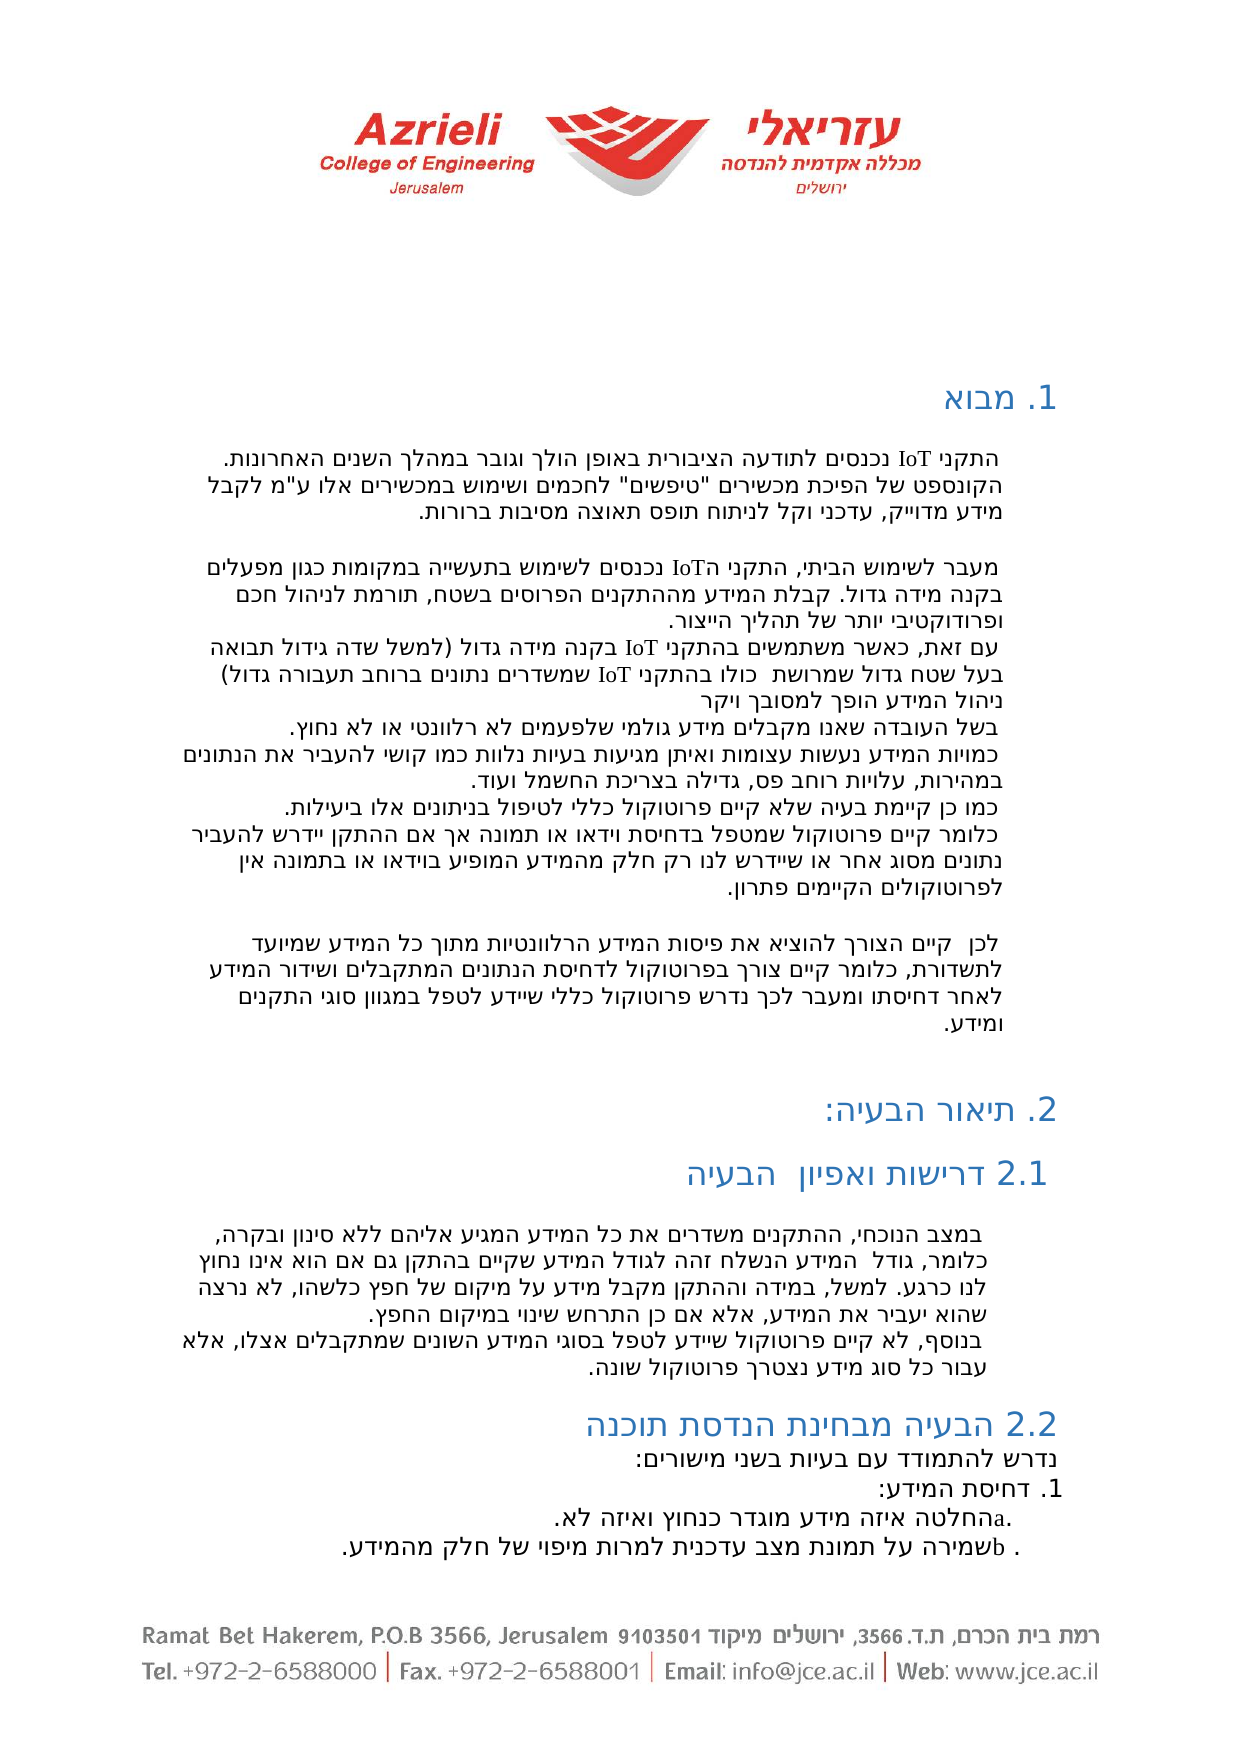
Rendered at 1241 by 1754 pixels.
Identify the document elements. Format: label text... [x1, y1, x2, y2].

text לכן קיים הצורך להוציא את פיסות המידע הרלוונטיות מתוך כל המידע שמיועד לתשדורת, כלומר קיים צורך בפרוטוקול לדחיסת הנתונים המתקבלים ושידור המידע לאחר דחיסתו ומעבר לכך נדרש פרוטוקול כללי שיידע לטפל במגוון סוגי התקנים ומידע. [177, 930, 1004, 1036]
text .aהחלטה איזה מידע מוגדר כנחוץ ואיזה לא. [312, 1503, 1026, 1532]
subtitle 2. תיאור הבעיה: [177, 1090, 1063, 1129]
text התקני IoT נכנסים לתודעה הציבורית באופן הולך וגובר במהלך השנים האחרונות. הקונספט של הפיכת מכשירים "טיפשים" לחכמים ושימוש במכשירים אלו ע"מ לקבל מידע מדוייק, עדכני וקל לניתוח תופס תאוצה מסיבות ברורות. [177, 445, 1004, 525]
list דחיסת המידע: [169, 1474, 1040, 1503]
subtitle 1. מבוא [177, 378, 1063, 417]
picture [42, 44, 1199, 221]
text עם זאת, כאשר משתמשים בהתקני IoT בקנה מידה גדול (למשל שדה גידול תבואה בעל שטח גדול שמרושת כולו בהתקני IoT שמשדרים נתונים ברוחב תעבורה גדול) ניהול המידע הופך למסובך ויקר [177, 634, 1004, 714]
subtitle 2.1 דרישות ואפיון הבעיה [177, 1154, 1049, 1193]
subtitle 2.2 הבעיה מבחינת הנדסת תוכנה [177, 1406, 1063, 1445]
text נדרש להתמודד עם בעיות בשני מישורים: [177, 1445, 1063, 1474]
text כמו כן קיימת בעיה שלא קיים פרוטוקול כללי לטיפול בניתונים אלו ביעילות. [177, 794, 1004, 821]
picture [107, 1605, 1133, 1714]
text כלומר קיים פרוטוקול שמטפל בדחיסת וידאו או תמונה אך אם ההתקן יידרש להעביר נתונים מסוג אחר או שיידרש לנו רק חלק מהמידע המופיע בוידאו או בתמונה אין לפרוטוקולים הקיימים פתרון. [177, 821, 1004, 901]
text מעבר לשימוש הביתי, התקני הIoT נכנסים לשימוש בתעשייה במקומות כגון מפעלים בקנה מידה גדול. קבלת המידע מההתקנים הפרוסים בשטח, תורמת לניהול חכם ופרודוקטיבי יותר של תהליך הייצור. [177, 554, 1004, 634]
text בנוסף, לא קיים פרוטוקול שיידע לטפל בסוגי המידע השונים שמתקבלים אצלו, אלא עבור כל סוג מידע נצטרך פרוטוקול שונה. [177, 1327, 988, 1381]
text במצב הנוכחי, ההתקנים משדרים את כל המידע המגיע אליהם ללא סינון ובקרה, כלומר, גודל המידע הנשלח זהה לגודל המידע שקיים בהתקן גם אם הוא אינו נחוץ לנו כרגע. למשל, במידה וההתקן מקבל מידע על מיקום של חפץ כלשהו, לא נרצה שהוא יעביר את המידע, אלא אם כן התרחש שינוי במיקום החפץ. [177, 1221, 988, 1327]
text . bשמירה על תמונת מצב עדכנית למרות מיפוי של חלק מהמידע. [312, 1532, 1026, 1562]
text כמויות המידע נעשות עצומות ואיתן מגיעות בעיות נלוות כמו קושי להעביר את הנתונים במהירות, עלויות רוחב פס, גדילה בצריכת החשמל ועוד. [177, 741, 1004, 794]
text בשל העובדה שאנו מקבלים מידע גולמי שלפעמים לא רלוונטי או לא נחוץ. [177, 714, 1004, 741]
